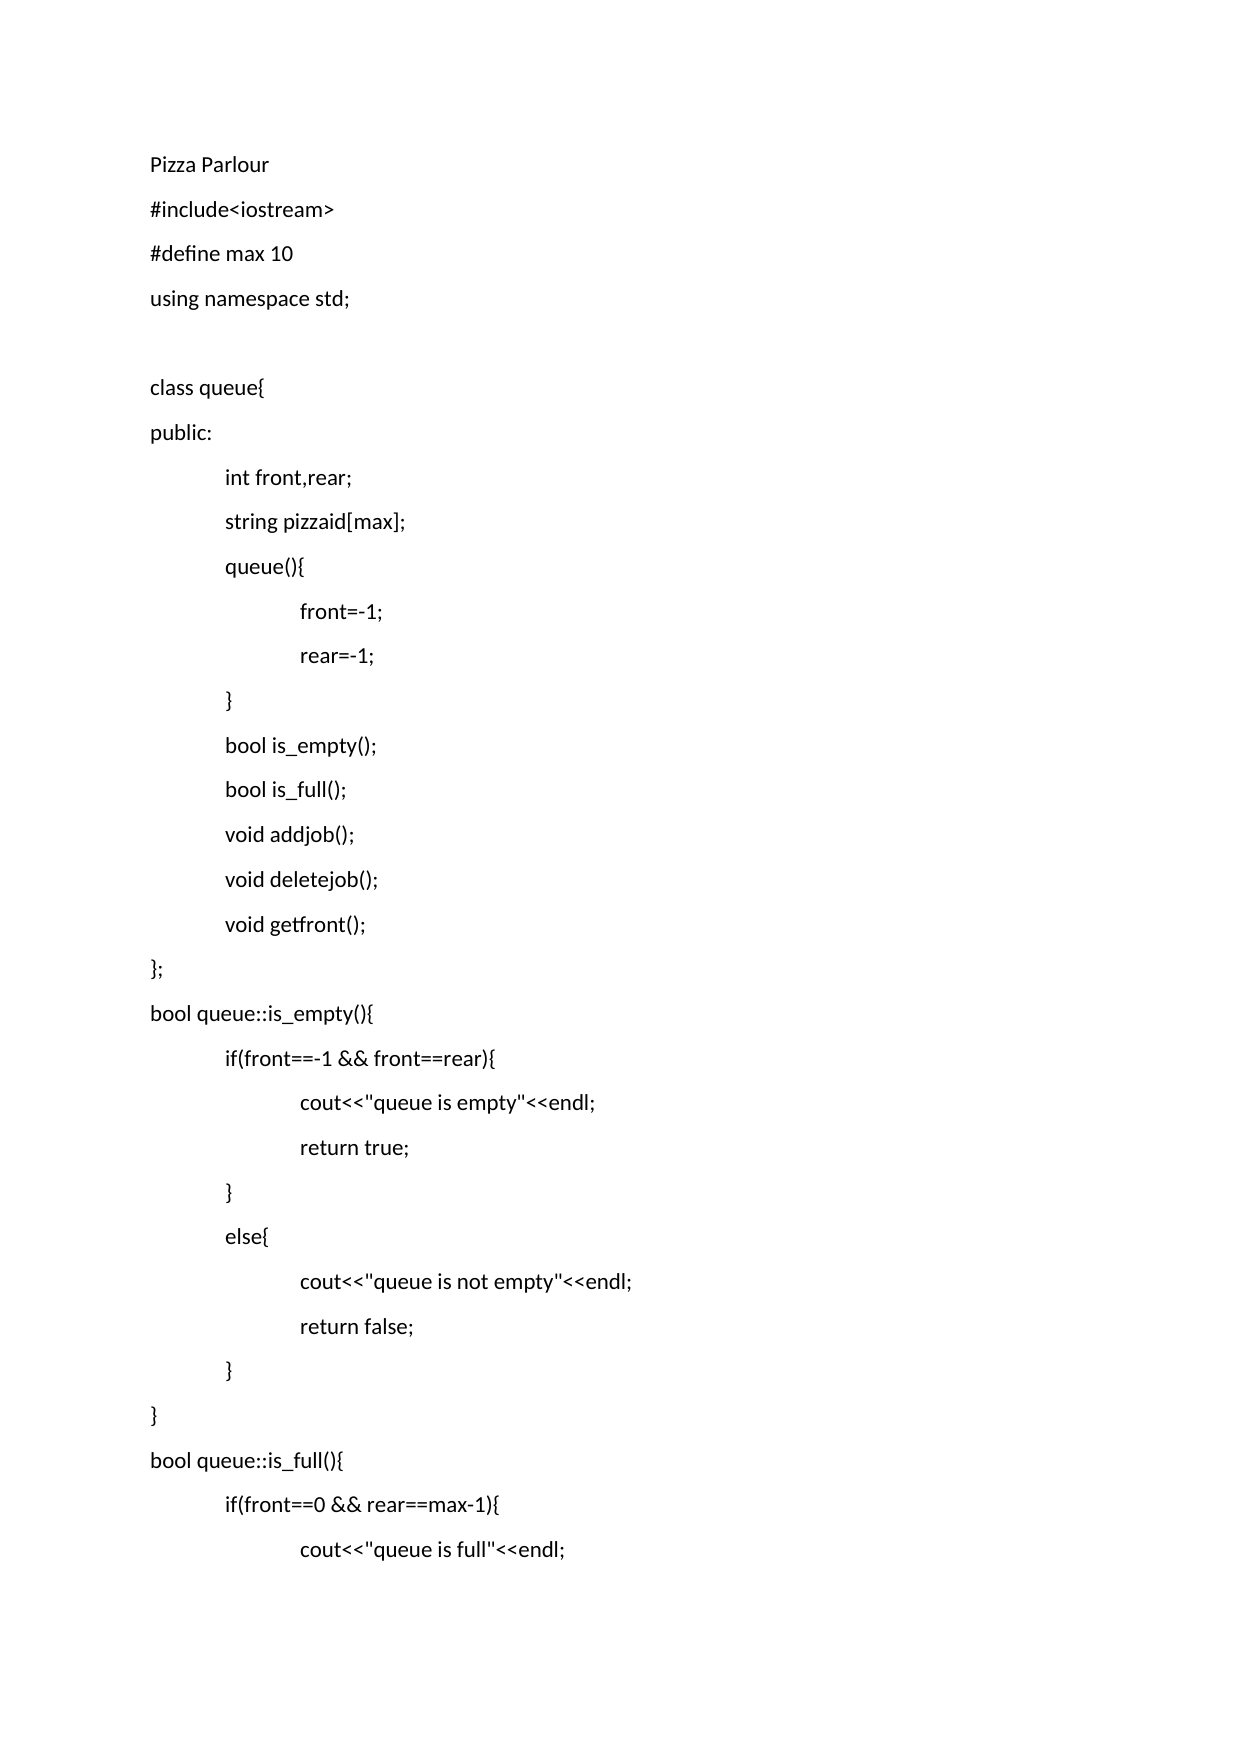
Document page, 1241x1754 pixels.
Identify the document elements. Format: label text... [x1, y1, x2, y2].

text queue(){ [150, 552, 1090, 580]
text #include<iostream> [150, 195, 1090, 223]
text class queue{ [150, 373, 1090, 401]
text } [150, 1357, 1090, 1384]
text int front,rear; [150, 463, 1090, 491]
text } [150, 1178, 1090, 1206]
text } [150, 1401, 1090, 1429]
text #define max 10 [150, 239, 1090, 267]
text void getfront(); [150, 910, 1090, 938]
text front=-1; [150, 597, 1090, 625]
text void deletejob(); [150, 865, 1090, 893]
text } [150, 686, 1090, 714]
text }; [150, 954, 1090, 982]
text cout<<"queue is not empty"<<endl; [150, 1267, 1090, 1295]
text bool queue::is_full(){ [150, 1446, 1090, 1474]
text void addjob(); [150, 820, 1090, 848]
text else{ [150, 1222, 1090, 1251]
text if(front==-1 && front==rear){ [150, 1044, 1090, 1072]
text return true; [150, 1133, 1090, 1161]
text public: [150, 418, 1090, 446]
text return false; [150, 1312, 1090, 1340]
text cout<<"queue is full"<<endl; [150, 1535, 1090, 1563]
text string pizzaid[max]; [150, 507, 1090, 536]
text Pizza Parlour [150, 150, 1090, 178]
text bool queue::is_empty(){ [150, 999, 1090, 1027]
text cout<<"queue is empty"<<endl; [150, 1088, 1090, 1116]
text bool is_full(); [150, 776, 1090, 804]
text rear=-1; [150, 642, 1090, 669]
text using namespace std; [150, 284, 1090, 312]
text if(front==0 && rear==max-1){ [150, 1491, 1090, 1519]
text bool is_empty(); [150, 731, 1090, 759]
